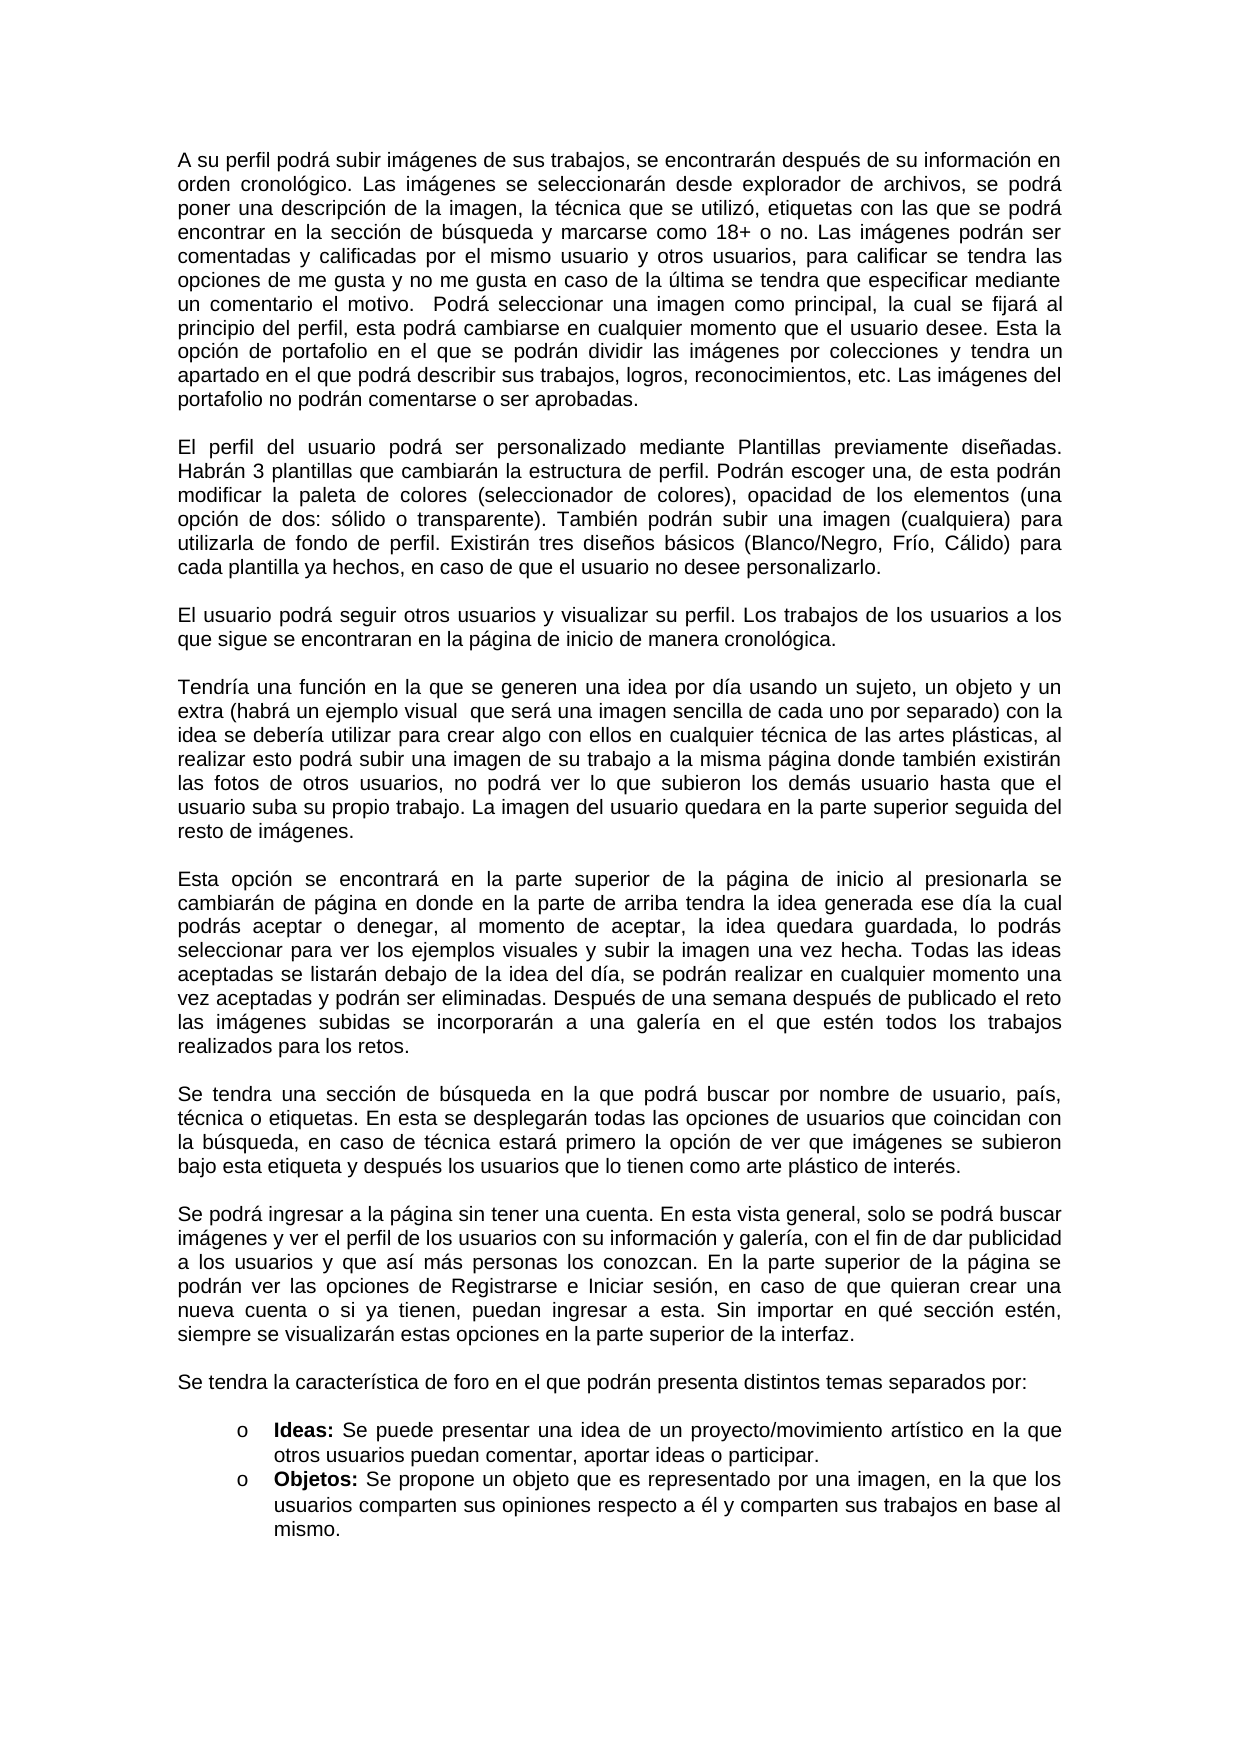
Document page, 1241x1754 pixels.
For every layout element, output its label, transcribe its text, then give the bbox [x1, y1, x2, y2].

text Se tendra una sección de búsqueda en la que podrá buscar por nombre de usuario, país, técnica o etiquetas. En esta se desplegarán todas las opciones de usuarios que coincidan con la búsqueda, en caso de técnica estará primero la opción de ver que imágenes se subieron bajo esta etiqueta y después los usuarios que lo tienen como arte plástico de interés. [177, 1082, 1063, 1178]
list Objetos: Se propone un objeto que es representado por una imagen, en la que los usuarios comparten sus opiniones respecto a él y comparten sus trabajos en base al mismo. [236, 1467, 1063, 1541]
text Se tendra la característica de foro en el que podrán presenta distintos temas separados por: [177, 1369, 1063, 1393]
text A su perfil podrá subir imágenes de sus trabajos, se encontrarán después de su información en orden cronológico. Las imágenes se seleccionarán desde explorador de archivos, se podrá poner una descripción de la imagen, la técnica que se utilizó, etiquetas con las que se podrá encontrar en la sección de búsqueda y marcarse como 18+ o no. Las imágenes podrán ser comentadas y calificadas por el mismo usuario y otros usuarios, para calificar se tendra las opciones de me gusta y no me gusta en caso de la última se tendra que especificar mediante un comentario el motivo. Podrá seleccionar una imagen como principal, la cual se fijará al principio del perfil, esta podrá cambiarse en cualquier momento que el usuario desee. Esta la opción de portafolio en el que se podrán dividir las imágenes por colecciones y tendra un apartado en el que podrá describir sus trabajos, logros, reconocimientos, etc. Las imágenes del portafolio no podrán comentarse o ser aprobadas. [177, 148, 1063, 411]
text El usuario podrá seguir otros usuarios y visualizar su perfil. Los trabajos de los usuarios a los que sigue se encontraran en la página de inicio de manera cronológica. [177, 603, 1063, 651]
list Ideas: Se puede presentar una idea de un proyecto/movimiento artístico en la que otros usuarios puedan comentar, aportar ideas o participar. [236, 1417, 1063, 1467]
text El perfil del usuario podrá ser personalizado mediante Plantillas previamente diseñadas. Habrán 3 plantillas que cambiarán la estructura de perfil. Podrán escoger una, de esta podrán modificar la paleta de colores (seleccionador de colores), opacidad de los elementos (una opción de dos: sólido o transparente). También podrán subir una imagen (cualquiera) para utilizarla de fondo de perfil. Existirán tres diseños básicos (Blanco/Negro, Frío, Cálido) para cada plantilla ya hechos, en caso de que el usuario no desee personalizarlo. [177, 435, 1063, 579]
text Se podrá ingresar a la página sin tener una cuenta. En esta vista general, solo se podrá buscar imágenes y ver el perfil de los usuarios con su información y galería, con el fin de dar publicidad a los usuarios y que así más personas los conozcan. En la parte superior de la página se podrán ver las opciones de Registrarse e Iniciar sesión, en caso de que quieran crear una nueva cuenta o si ya tienen, puedan ingresar a esta. Sin importar en qué sección estén, siempre se visualizarán estas opciones en la parte superior de la interfaz. [177, 1202, 1063, 1346]
text Tendría una función en la que se generen una idea por día usando un sujeto, un objeto y un extra (habrá un ejemplo visual que será una imagen sencilla de cada uno por separado) con la idea se debería utilizar para crear algo con ellos en cualquier técnica de las artes plásticas, al realizar esto podrá subir una imagen de su trabajo a la misma página donde también existirán las fotos de otros usuarios, no podrá ver lo que subieron los demás usuario hasta que el usuario suba su propio trabajo. La imagen del usuario quedara en la parte superior seguida del resto de imágenes. [177, 675, 1063, 842]
text Esta opción se encontrará en la parte superior de la página de inicio al presionarla se cambiarán de página en donde en la parte de arriba tendra la idea generada ese día la cual podrás aceptar o denegar, al momento de aceptar, la idea quedara guardada, lo podrás seleccionar para ver los ejemplos visuales y subir la imagen una vez hecha. Todas las ideas aceptadas se listarán debajo de la idea del día, se podrán realizar en cualquier momento una vez aceptadas y podrán ser eliminadas. Después de una semana después de publicado el reto las imágenes subidas se incorporarán a una galería en el que estén todos los trabajos realizados para los retos. [177, 866, 1063, 1058]
